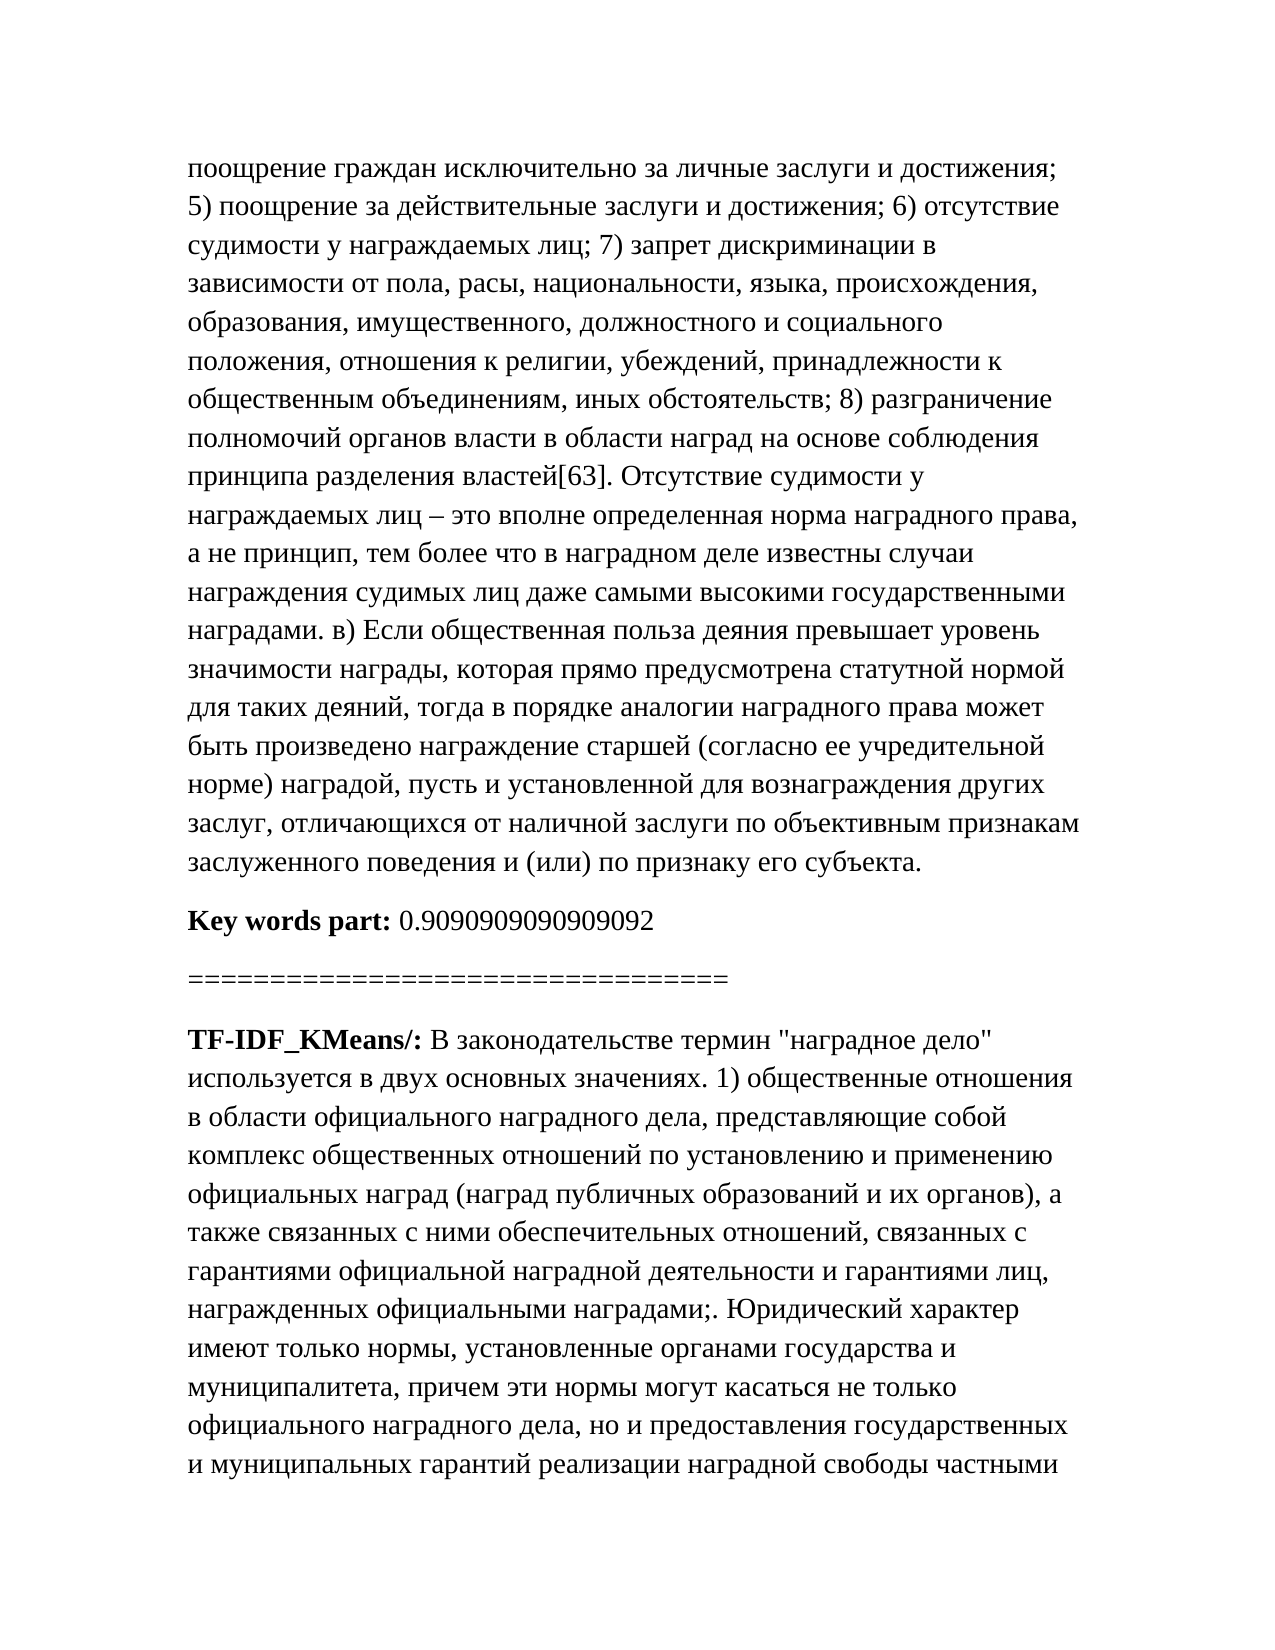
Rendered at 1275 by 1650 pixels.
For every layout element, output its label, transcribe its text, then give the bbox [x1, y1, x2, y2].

text Key words part: 0.9090909090909092 [187, 903, 1087, 937]
text ================================= [187, 962, 1087, 996]
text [187, 1022, 1087, 1479]
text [187, 150, 1087, 877]
